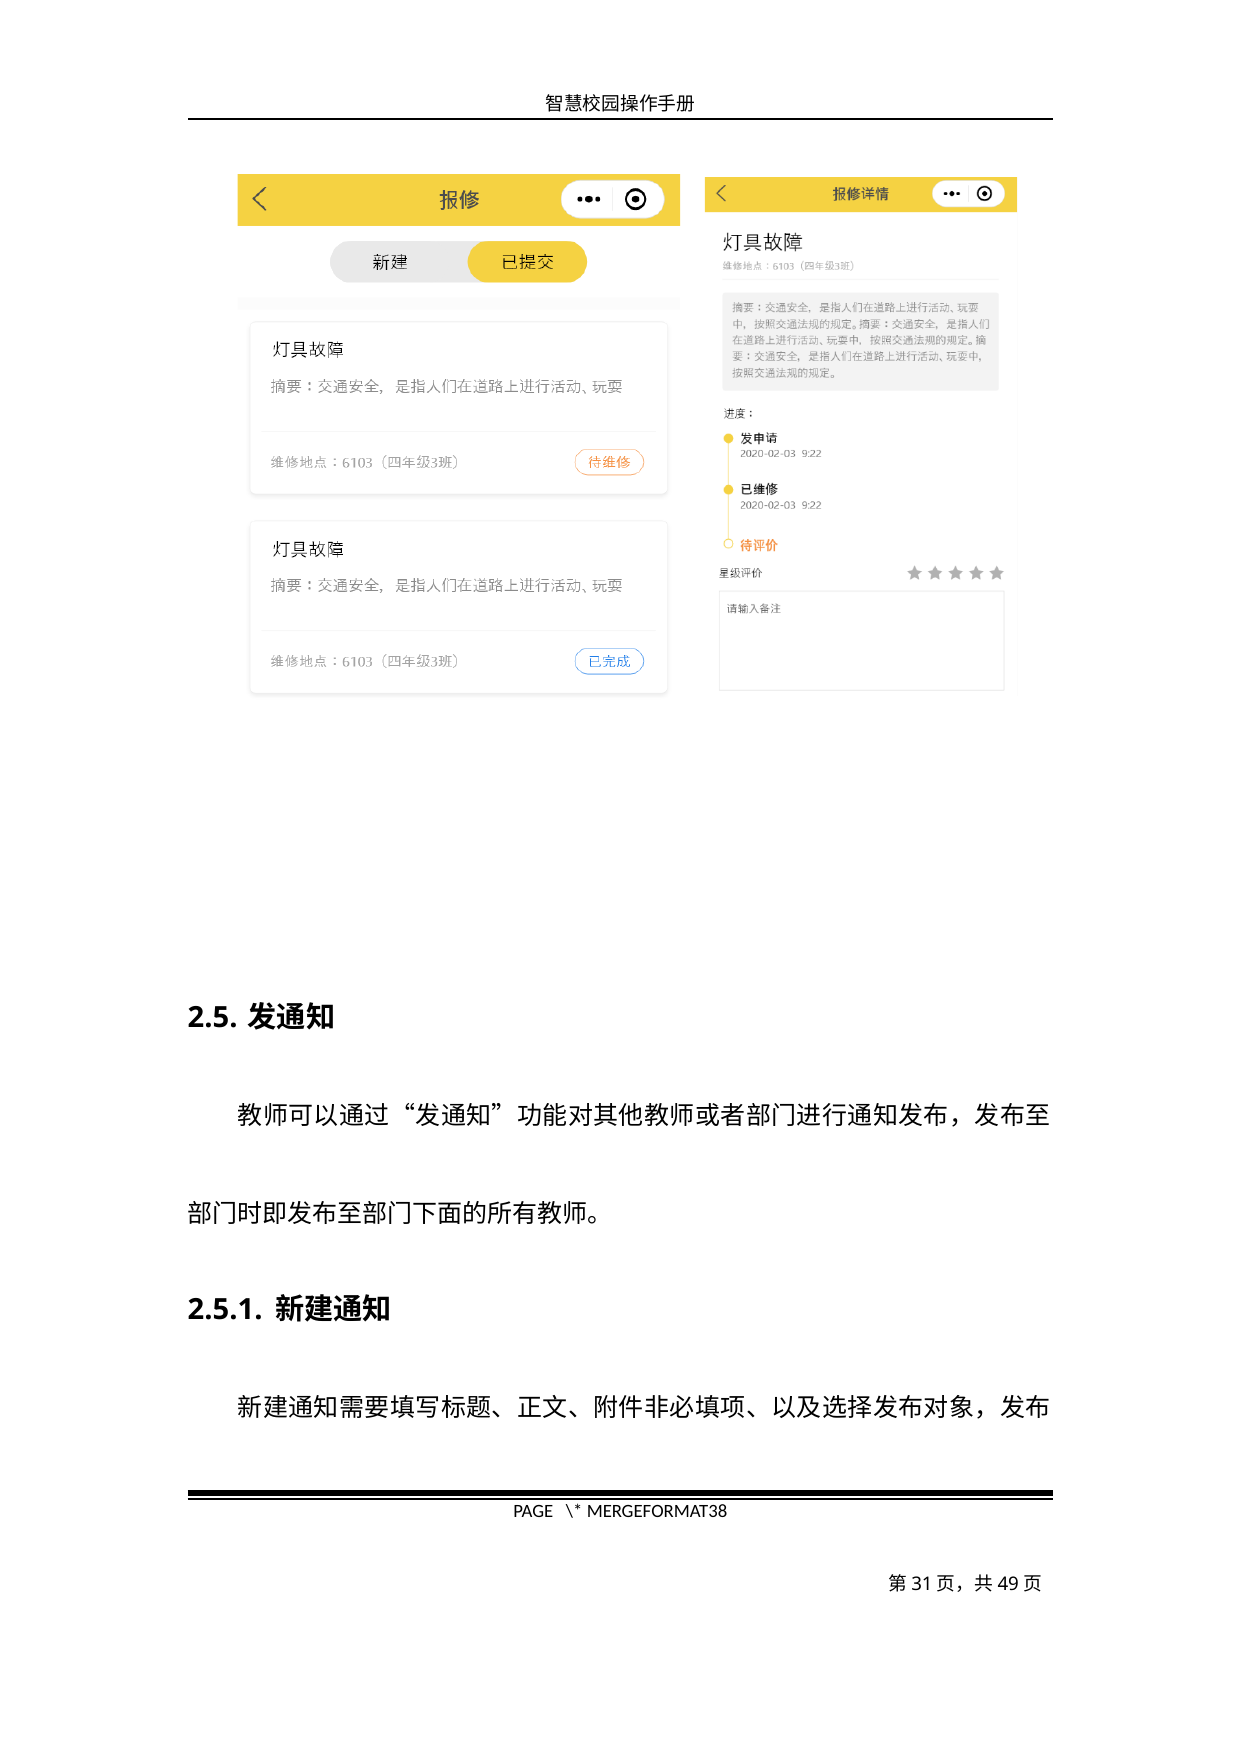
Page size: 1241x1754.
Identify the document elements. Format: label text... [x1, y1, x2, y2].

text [187, 1373, 1053, 1438]
picture [237, 174, 680, 707]
text 教师可以通过“发通知”功能对其他教师或者部门进行通知发布，发布至部门时即发布至部门下面的所有教师。 [187, 1081, 1053, 1244]
picture [704, 177, 1018, 696]
subtitle 新建通知 [187, 1274, 1053, 1339]
